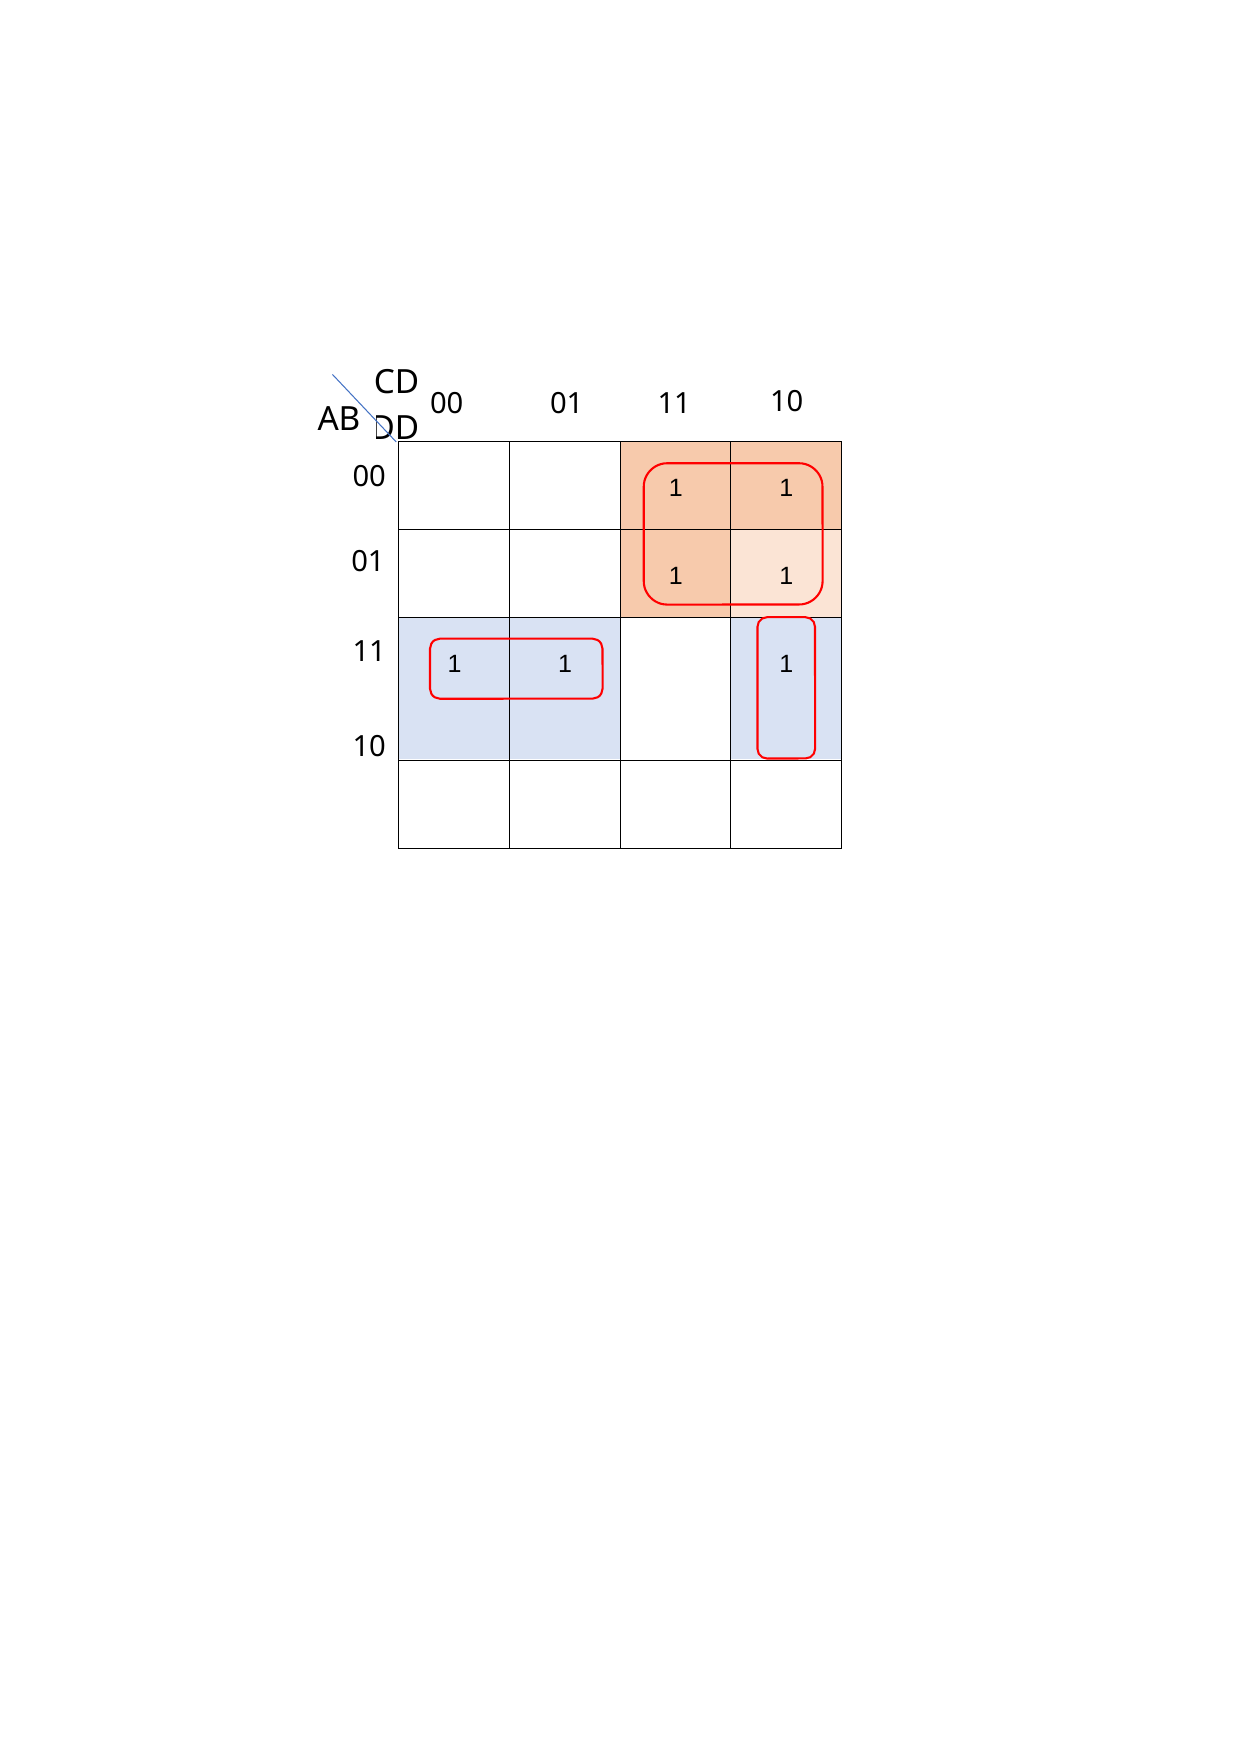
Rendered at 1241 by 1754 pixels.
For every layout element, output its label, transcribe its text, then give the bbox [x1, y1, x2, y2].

table_cell [621, 761, 730, 848]
table_cell 1 [621, 530, 730, 617]
table_header [399, 442, 509, 529]
table_cell [510, 530, 620, 617]
table_cell [399, 530, 509, 617]
table_cell 1 [510, 618, 620, 759]
table_cell 1 [731, 618, 761, 759]
table_cell 1 [399, 618, 509, 759]
table_cell 1 [759, 619, 814, 757]
table_cell [399, 761, 509, 848]
table_header 1 [621, 442, 730, 529]
table_cell [621, 618, 730, 759]
table_cell 1 [731, 530, 841, 617]
table_header 1 [731, 442, 841, 529]
table_cell [731, 761, 841, 848]
table_cell 1 [811, 618, 841, 759]
table_cell [510, 761, 620, 848]
table_header [510, 442, 620, 529]
